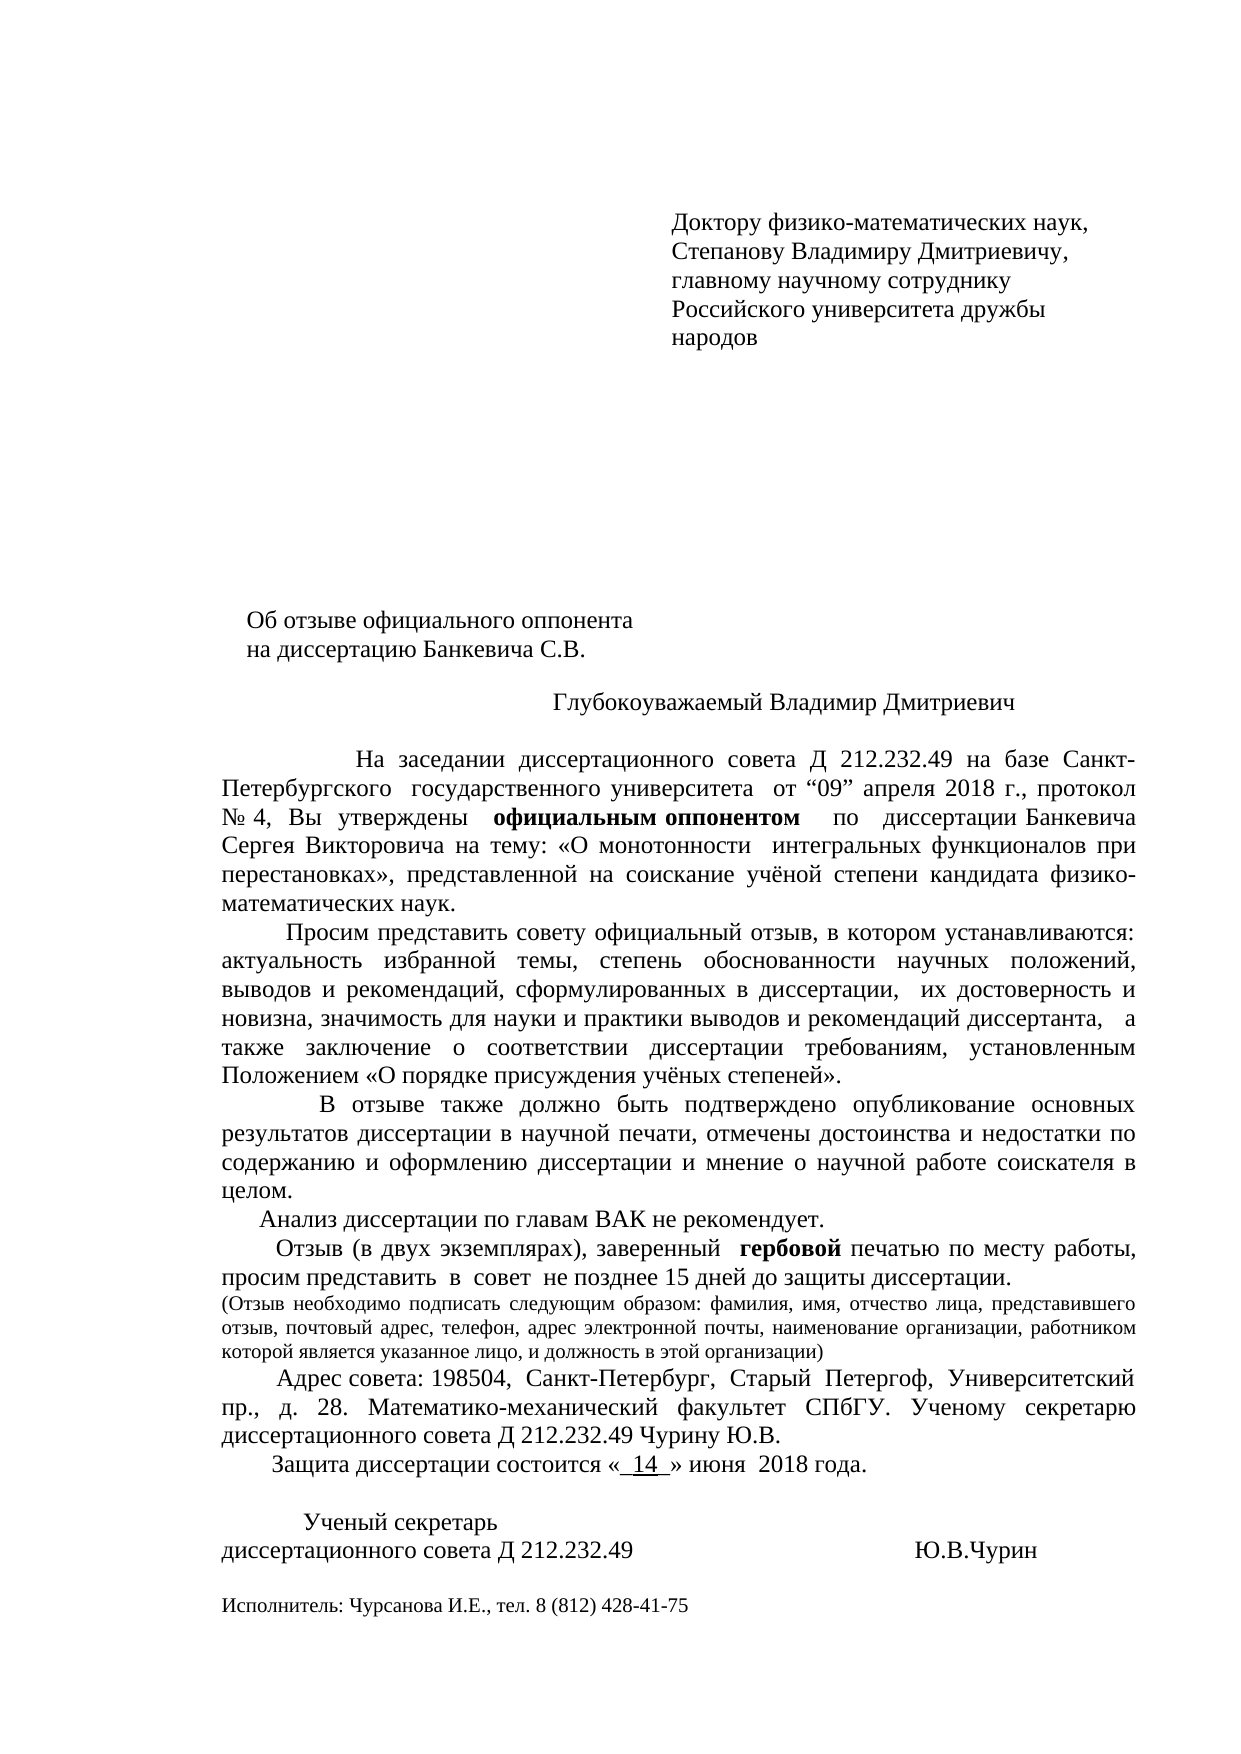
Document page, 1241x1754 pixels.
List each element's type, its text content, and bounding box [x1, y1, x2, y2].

text Отзыв (в двух экземплярах), заверенный гербовой печатью по месту работы, просим представить в совет не позднее 15 дней до защиты диссертации. [221, 1233, 1137, 1291]
text На заседании диссертационного совета Д 212.232.49 на базе Санкт-Петербургского государственного университета от “09” апреля 2018 г., протокол № 4, Вы утверждены официальным оппонентом по диссертации Банкевича Сергея Викторовича на тему: «О монотонности интегральных функционалов при перестановках», представленной на соискание учёной степени кандидата физико-математических наук. [192, 744, 1137, 917]
text Адрес совета: 198504, Санкт-Петербург, Старый Петергоф, Университетский пр., д. 28. Математико-механический факультет СПбГУ. Ученому секретарю диссертационного совета Д 212.232.49 Чурину Ю.В. [221, 1363, 1137, 1449]
text Просим представить совету официальный отзыв, в котором устанавливаются: актуальность избранной темы, степень обоснованности научных положений, выводов и рекомендаций, сформулированных в диссертации, их достоверность и новизна, значимость для науки и практики выводов и рекомендаций диссертанта, а также заключение о соответствии диссертации требованиям, установленным Положением «О порядке присуждения учёных степеней». [192, 917, 1137, 1089]
text Об отзыве официального оппонента [221, 605, 1166, 634]
text Ученый секретарь [221, 1507, 1166, 1535]
text Глубокоуважаемый Владимир Дмитриевич [192, 687, 1166, 716]
text Исполнитель: Чурсанова И.Е., тел. 8 (812) 428-41-75 [221, 1593, 1166, 1617]
text В отзыве также должно быть подтверждено опубликование основных результатов диссертации в научной печати, отмечены достоинства и недостатки по содержанию и оформлению диссертации и мнение о научной работе соискателя в целом. [221, 1089, 1137, 1204]
text диссертационного совета Д 212.232.49 Ю.В.Чурин [221, 1535, 1166, 1564]
text Анализ диссертации по главам ВАК не рекомендует. [221, 1204, 1166, 1233]
text Защита диссертации состоится «_14_» июня 2018 года. [221, 1449, 1166, 1478]
text Доктору физико-математических наук, Степанову Владимиру Дмитриевичу, главному научному сотруднику Российского университета дружбы народов [671, 207, 1137, 351]
text (Отзыв необходимо подписать следующим образом: фамилия, имя, отчество лица, представившего отзыв, почтовый адрес, телефон, адрес электронной почты, наименование организации, работником которой является указанное лицо, и должность в этой организации) [221, 1291, 1137, 1363]
text на диссертацию Банкевича С.В. [221, 634, 1166, 663]
